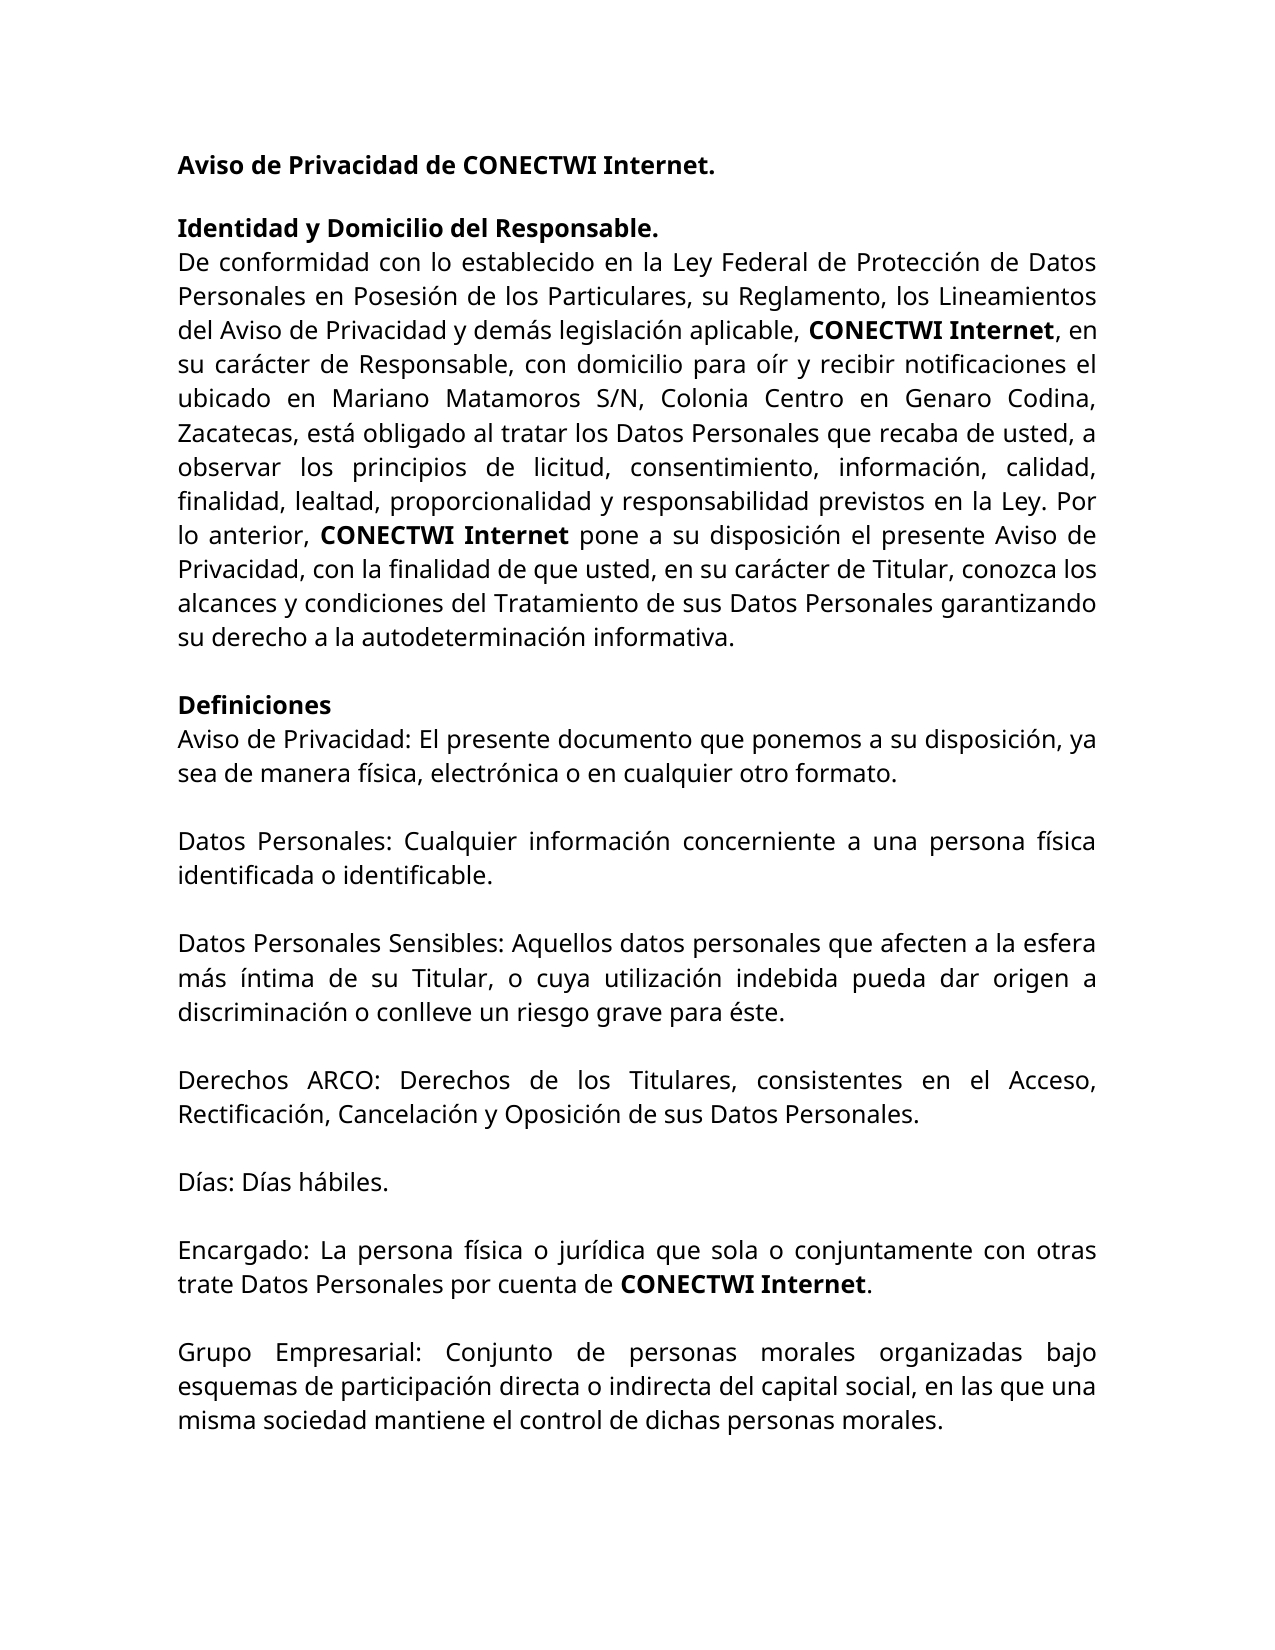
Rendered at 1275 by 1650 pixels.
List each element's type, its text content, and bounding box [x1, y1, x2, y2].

text De conformidad con lo establecido en la Ley Federal de Protección de Datos Personales en Posesión de los Particulares, su Reglamento, los Lineamientos del Aviso de Privacidad y demás legislación aplicable, CONECTWI Internet, en su carácter de Responsable, con domicilio para oír y recibir notificaciones el ubicado en Mariano Matamoros S/N, Colonia Centro en Genaro Codina, Zacatecas, está obligado al tratar los Datos Personales que recaba de usted, a observar los principios de licitud, consentimiento, información, calidad, finalidad, lealtad, proporcionalidad y responsabilidad previstos en la Ley. Por lo anterior, CONECTWI Internet pone a su disposición el presente Aviso de Privacidad, con la finalidad de que usted, en su carácter de Titular, conozca los alcances y condiciones del Tratamiento de sus Datos Personales garantizando su derecho a la autodeterminación informativa. [177, 245, 1098, 654]
text Datos Personales: Cualquier información concerniente a una persona física identificada o identificable. [177, 824, 1098, 892]
text Definiciones [177, 688, 1098, 722]
text Derechos ARCO: Derechos de los Titulares, consistentes en el Acceso, Rectificación, Cancelación y Oposición de sus Datos Personales. [177, 1062, 1098, 1131]
text Aviso de Privacidad de CONECTWI Internet. [177, 148, 1098, 182]
text Aviso de Privacidad: El presente documento que ponemos a su disposición, ya sea de manera física, electrónica o en cualquier otro formato. [177, 722, 1098, 790]
text Datos Personales Sensibles: Aquellos datos personales que afecten a la esfera más íntima de su Titular, o cuya utilización indebida pueda dar origen a discriminación o conlleve un riesgo grave para éste. [177, 926, 1098, 1028]
text Encargado: La persona física o jurídica que sola o conjuntamente con otras trate Datos Personales por cuenta de CONECTWI Internet. [177, 1233, 1098, 1301]
text Grupo Empresarial: Conjunto de personas morales organizadas bajo esquemas de participación directa o indirecta del capital social, en las que una misma sociedad mantiene el control de dichas personas morales. [177, 1335, 1098, 1437]
text Identidad y Domicilio del Responsable. [177, 211, 1098, 245]
text Días: Días hábiles. [177, 1164, 1098, 1199]
